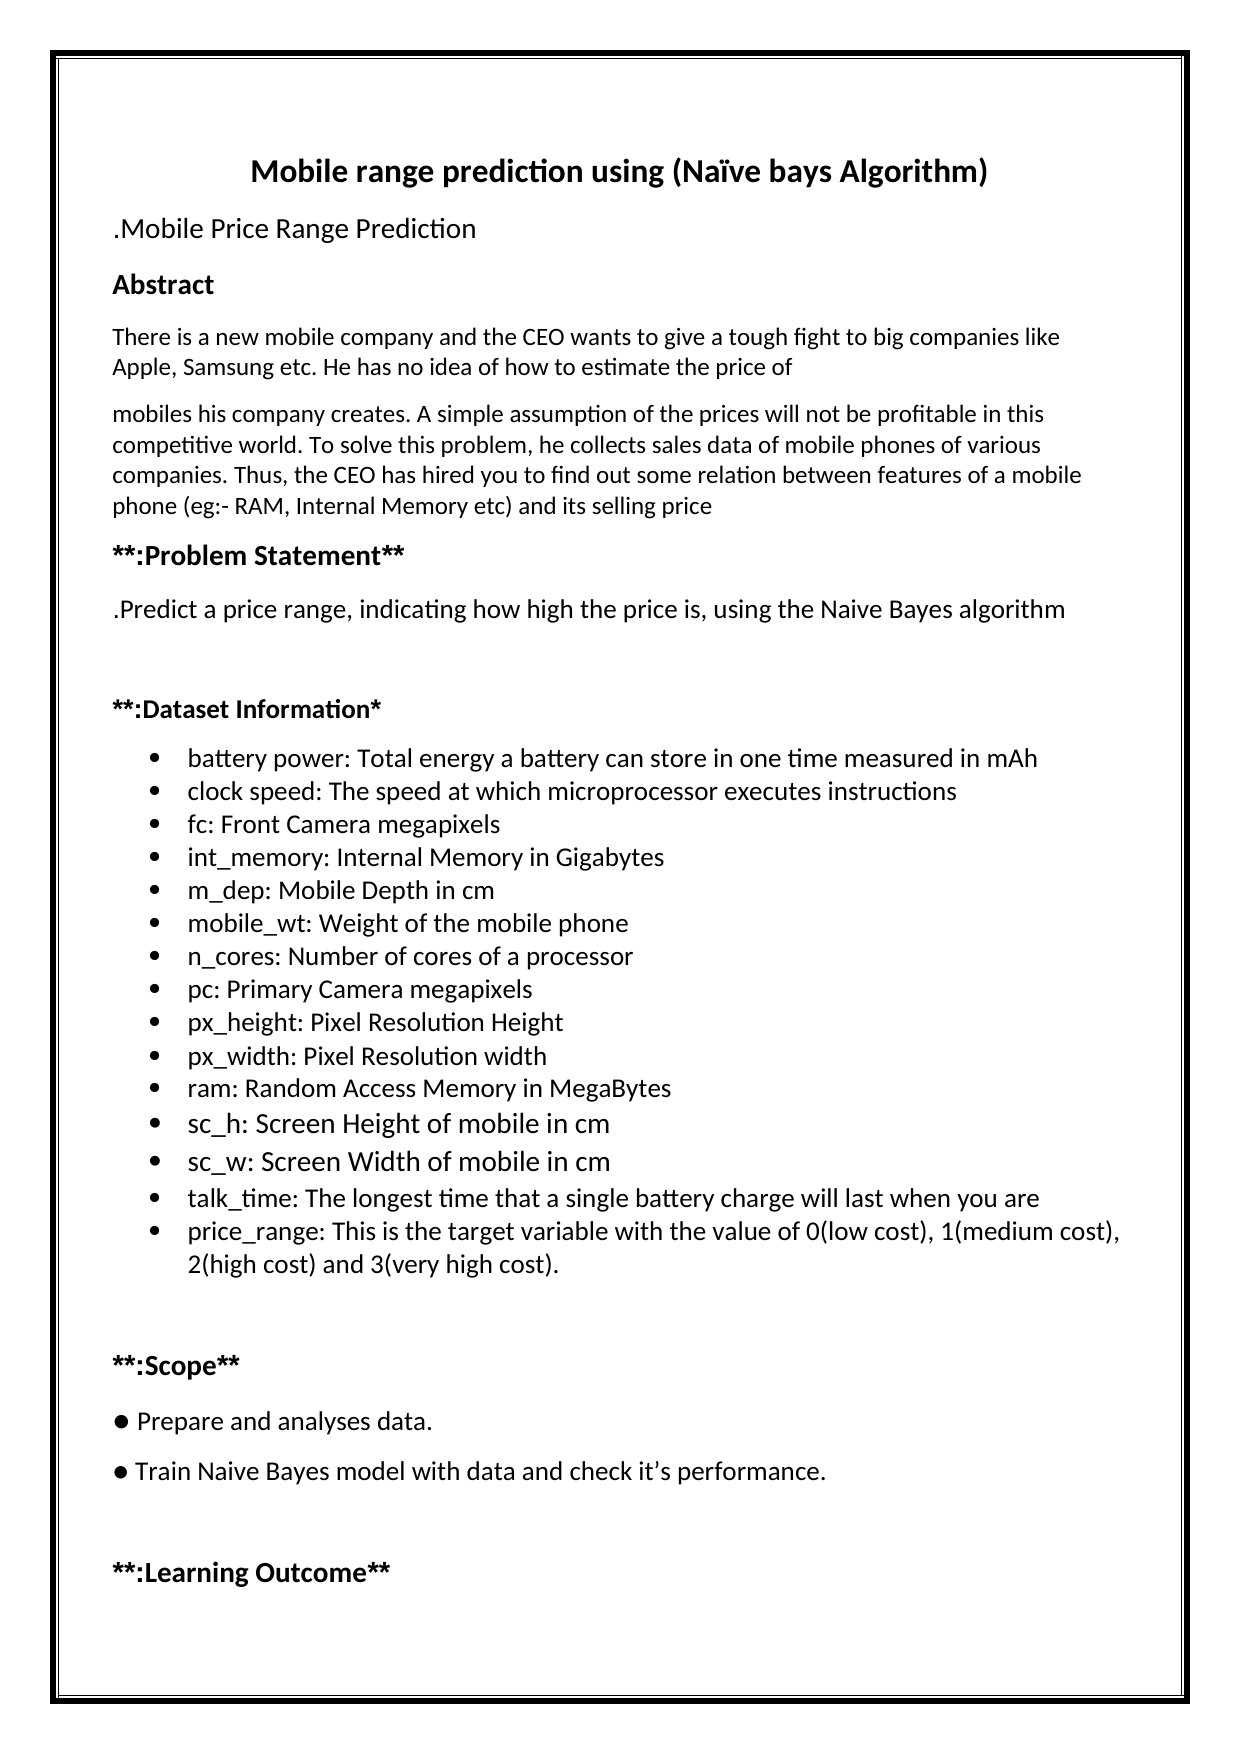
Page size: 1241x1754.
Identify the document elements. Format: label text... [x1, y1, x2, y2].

text ● Prepare and analyses data. [112, 1402, 1128, 1438]
text Mobile Price Range Prediction. [112, 211, 1128, 246]
list mobile_wt: Weight of the mobile phone [150, 907, 1128, 939]
text There is a new mobile company and the CEO wants to give a tough fight to big companies like Apple, Samsung etc. He has no idea of how to estimate the price of [112, 321, 1128, 382]
list fc: Front Camera megapixels [150, 807, 1128, 841]
text Abstract [112, 266, 1128, 301]
text *Dataset Information:** [112, 692, 1128, 725]
text mobiles his company creates. A simple assumption of the prices will not be profitable in this competitive world. To solve this problem, he collects sales data of mobile phones of various companies. Thus, the CEO has hired you to find out some relation between features of a mobile phone (eg:- RAM, Internal Memory etc) and its selling price [112, 398, 1128, 521]
list px_height: Pixel Resolution Height [150, 1006, 1128, 1039]
list int_memory: Internal Memory in Gigabytes [150, 841, 1128, 873]
text **Scope:** [112, 1347, 1128, 1383]
list sc_w: Screen Width of mobile in cm [150, 1143, 1128, 1179]
list m_dep: Mobile Depth in cm [150, 873, 1128, 907]
list price_range: This is the target variable with the value of 0(low cost), 1(medium cost), 2(high cost) and 3(very high cost). [150, 1214, 1128, 1281]
list sc_h: Screen Height of mobile in cm [150, 1105, 1128, 1140]
list clock speed: The speed at which microprocessor executes instructions [150, 774, 1128, 807]
list pc: Primary Camera megapixels [150, 973, 1128, 1006]
list px_width: Pixel Resolution width [150, 1039, 1128, 1072]
text Mobile range prediction using (Naïve bays Algorithm) [112, 150, 1128, 191]
list ram: Random Access Memory in MegaBytes [150, 1072, 1128, 1105]
text **Problem Statement:** [112, 537, 1128, 573]
text **Learning Outcome:** [112, 1554, 1128, 1589]
text Predict a price range, indicating how high the price is, using the Naive Bayes algorithm. [112, 592, 1128, 625]
list talk_time: The longest time that a single battery charge will last when you are [150, 1182, 1128, 1214]
list battery power: Total energy a battery can store in one time measured in mAh [150, 741, 1128, 774]
list n_cores: Number of cores of a processor [150, 939, 1128, 973]
text ● Train Naive Bayes model with data and check it’s performance. [112, 1454, 1128, 1487]
